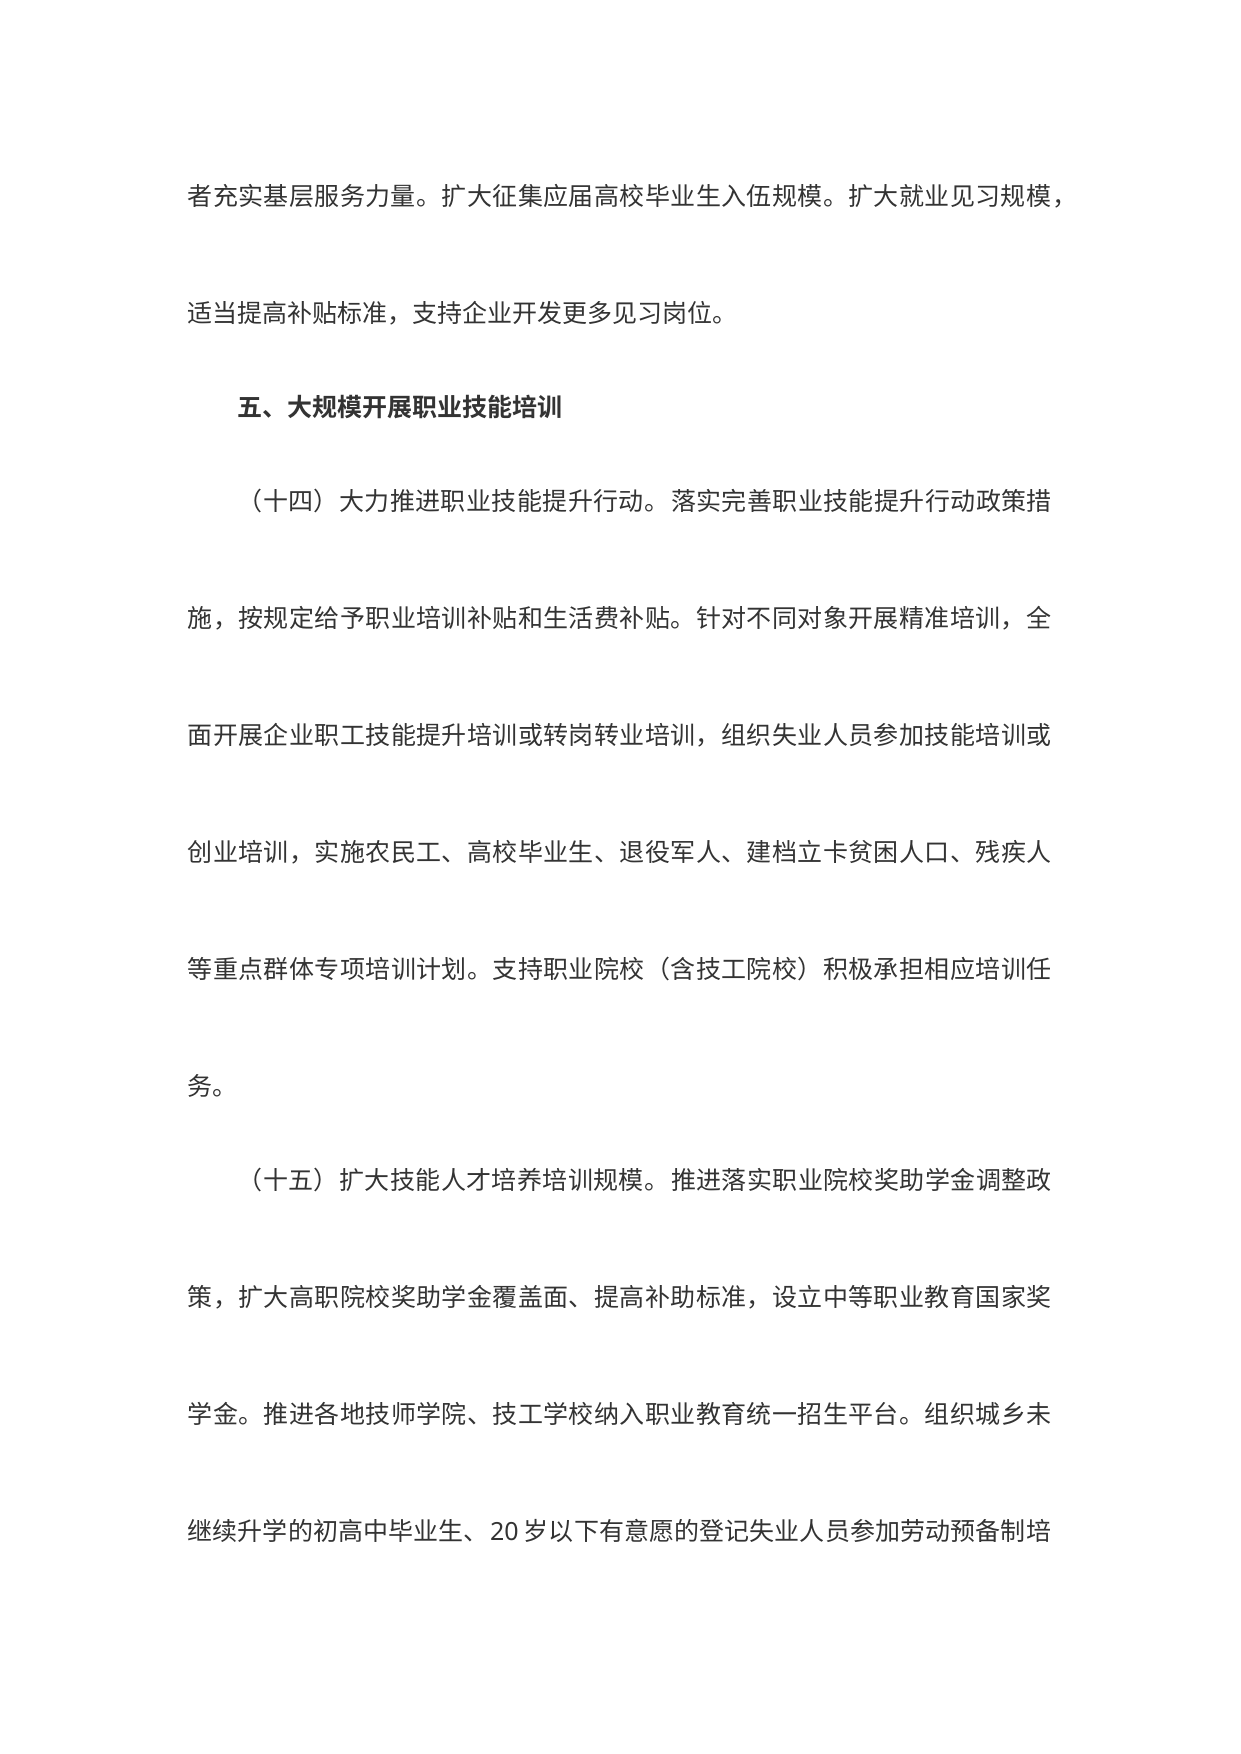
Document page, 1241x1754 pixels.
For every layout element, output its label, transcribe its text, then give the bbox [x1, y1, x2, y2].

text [187, 162, 1053, 344]
text （十四）大力推进职业技能提升行动。落实完善职业技能提升行动政策措施，按规定给予职业培训补贴和生活费补贴。针对不同对象开展精准培训，全面开展企业职工技能提升培训或转岗转业培训，组织失业人员参加技能培训或创业培训，实施农民工、高校毕业生、退役军人、建档立卡贫困人口、残疾人等重点群体专项培训计划。支持职业院校（含技工院校）积极承担相应培训任务。 [187, 467, 1053, 1117]
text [187, 1146, 1053, 1562]
text 五、大规模开展职业技能培训 [187, 373, 1053, 438]
